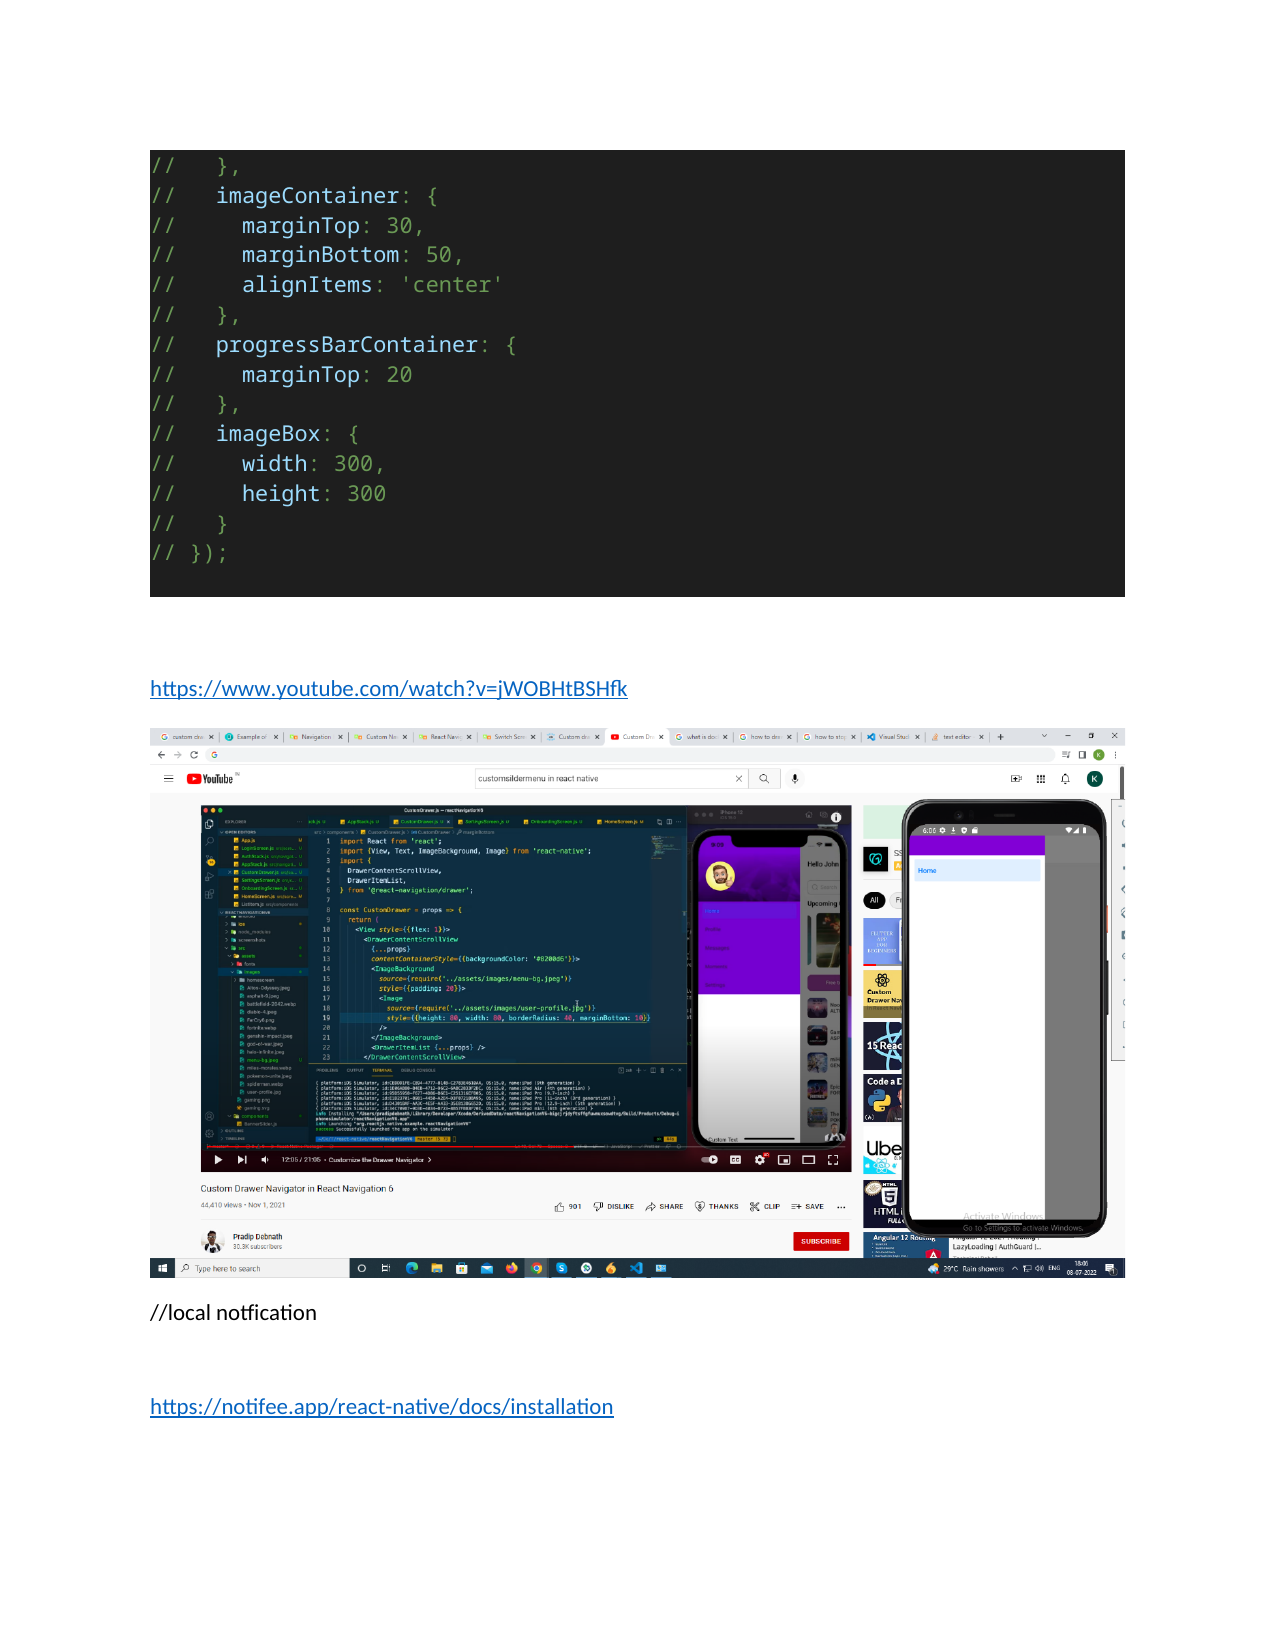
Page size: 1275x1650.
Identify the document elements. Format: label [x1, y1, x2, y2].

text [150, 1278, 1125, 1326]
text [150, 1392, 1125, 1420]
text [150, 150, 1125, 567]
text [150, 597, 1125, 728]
picture [150, 728, 1125, 1278]
